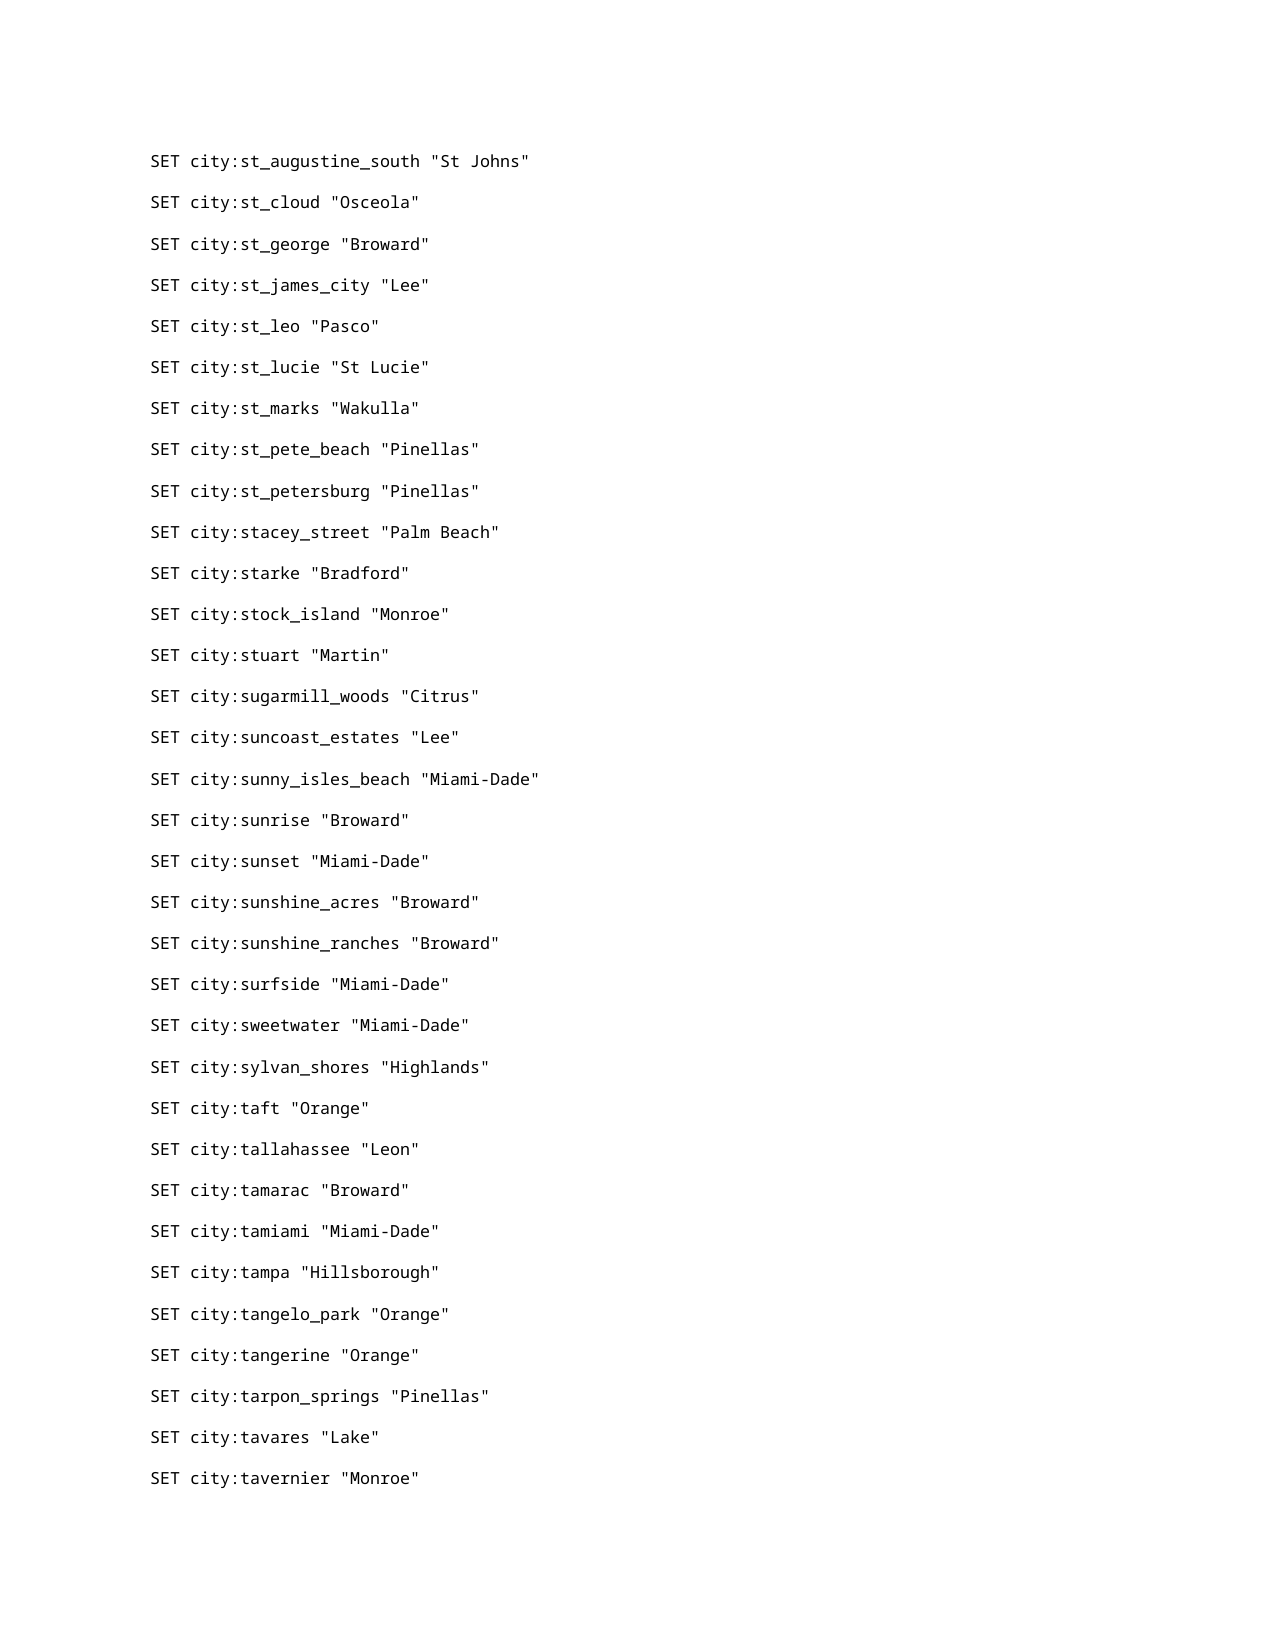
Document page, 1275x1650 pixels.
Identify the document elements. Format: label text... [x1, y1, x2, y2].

text SET city:st_petersburg "Pinellas" [150, 479, 1125, 502]
text SET city:stock_island "Monroe" [150, 603, 1125, 625]
text SET city:sunshine_ranches "Broward" [150, 932, 1125, 954]
text SET city:surfside "Miami-Dade" [150, 973, 1125, 996]
text SET city:sunset "Miami-Dade" [150, 849, 1125, 872]
text SET city:suncoast_estates "Lee" [150, 726, 1125, 749]
text SET city:sylvan_shores "Highlands" [150, 1055, 1125, 1078]
text SET city:sunshine_acres "Broward" [150, 891, 1125, 913]
text SET city:tavares "Lake" [150, 1426, 1125, 1448]
text SET city:sunrise "Broward" [150, 808, 1125, 831]
text SET city:sugarmill_woods "Citrus" [150, 685, 1125, 708]
text SET city:st_pete_beach "Pinellas" [150, 438, 1125, 461]
text SET city:sunny_isles_beach "Miami-Dade" [150, 767, 1125, 790]
text SET city:stacey_street "Palm Beach" [150, 520, 1125, 543]
text SET city:sweetwater "Miami-Dade" [150, 1014, 1125, 1037]
text SET city:st_james_city "Lee" [150, 273, 1125, 296]
text SET city:tamiami "Miami-Dade" [150, 1220, 1125, 1242]
text SET city:tangelo_park "Orange" [150, 1302, 1125, 1325]
text SET city:st_george "Broward" [150, 232, 1125, 255]
text SET city:tallahassee "Leon" [150, 1137, 1125, 1160]
text SET city:tampa "Hillsborough" [150, 1261, 1125, 1284]
text SET city:tamarac "Broward" [150, 1179, 1125, 1201]
text SET city:st_leo "Pasco" [150, 314, 1125, 337]
text SET city:tavernier "Monroe" [150, 1467, 1125, 1489]
text SET city:starke "Bradford" [150, 561, 1125, 584]
text SET city:st_marks "Wakulla" [150, 397, 1125, 419]
text SET city:tangerine "Orange" [150, 1343, 1125, 1366]
text SET city:st_lucie "St Lucie" [150, 356, 1125, 378]
text SET city:st_cloud "Osceola" [150, 191, 1125, 214]
text SET city:st_augustine_south "St Johns" [150, 150, 1125, 173]
text SET city:taft "Orange" [150, 1096, 1125, 1119]
text SET city:tarpon_springs "Pinellas" [150, 1384, 1125, 1407]
text SET city:stuart "Martin" [150, 644, 1125, 666]
